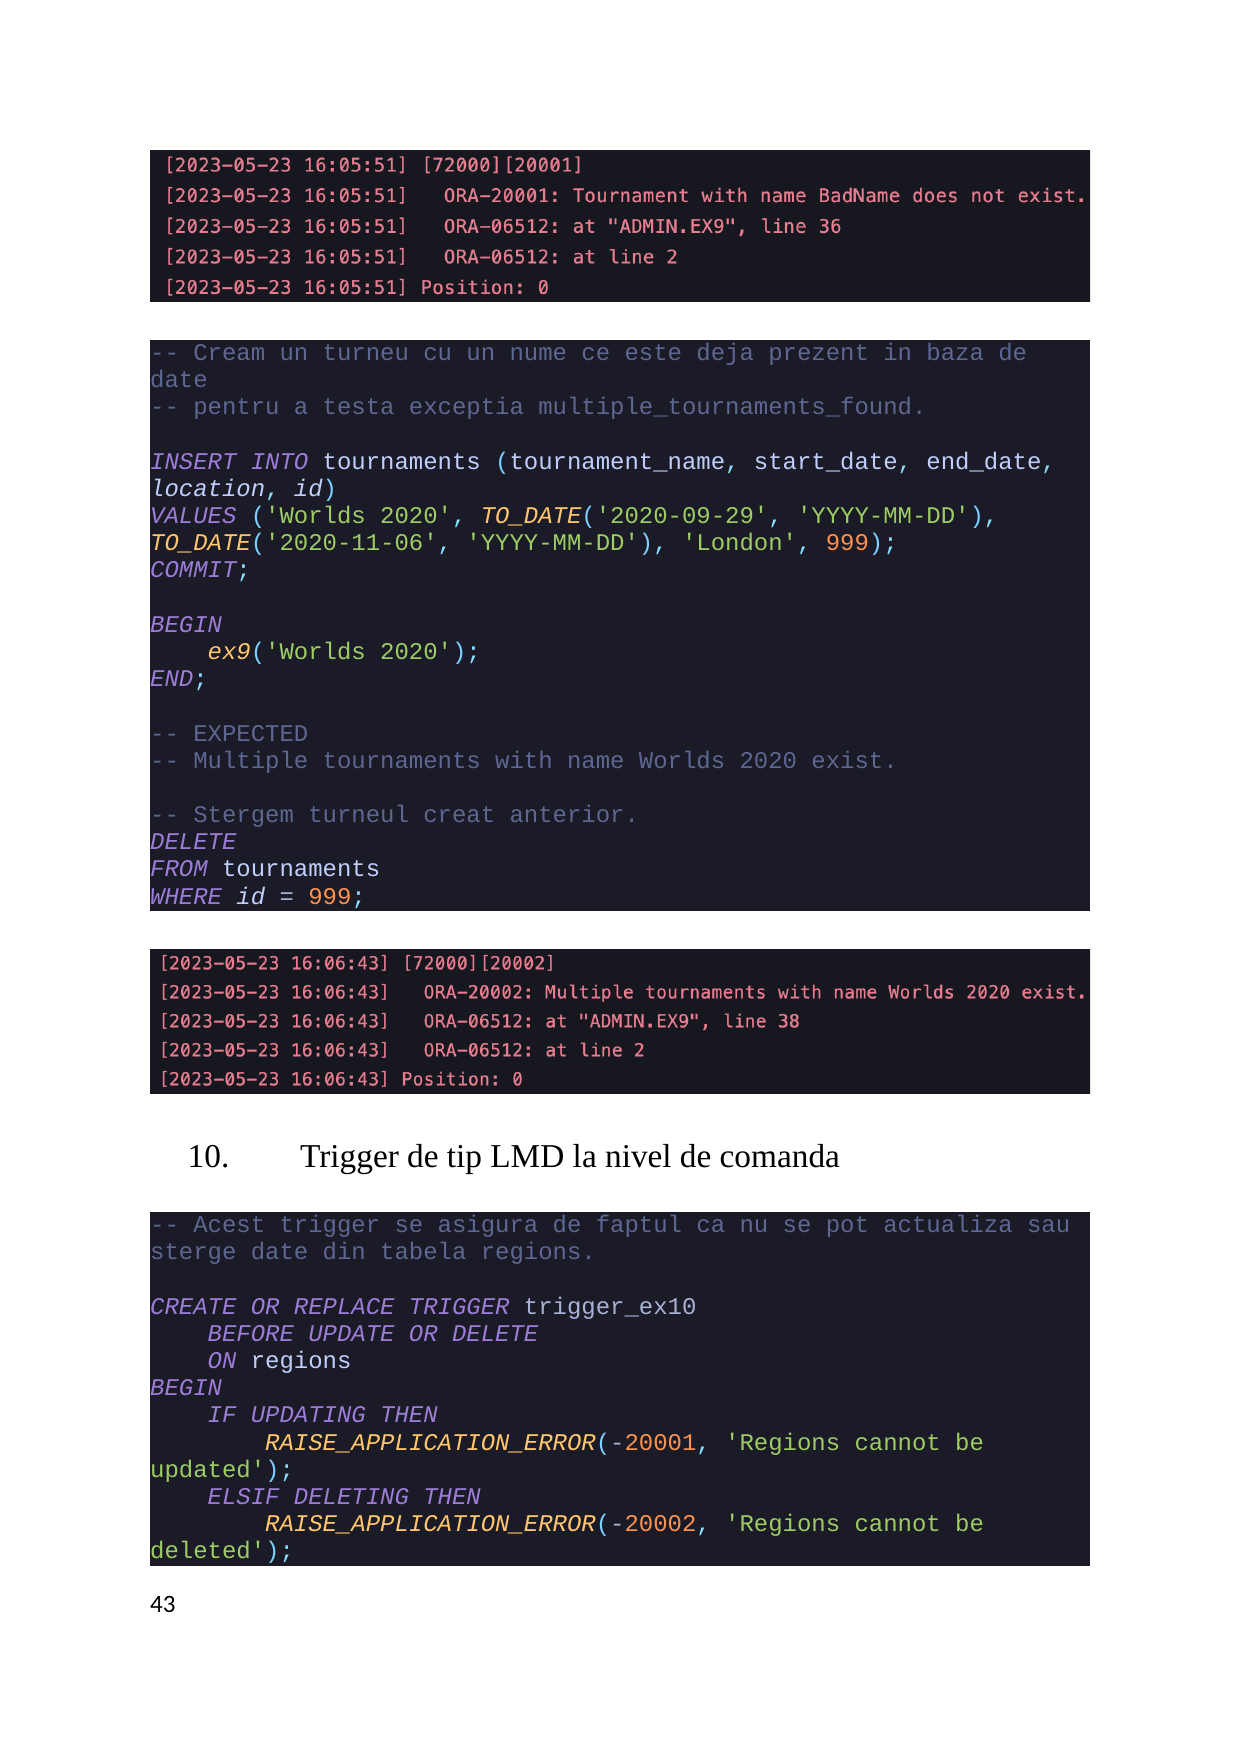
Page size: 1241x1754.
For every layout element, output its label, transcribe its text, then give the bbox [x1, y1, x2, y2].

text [150, 1212, 1090, 1566]
picture [150, 949, 1091, 1094]
picture [150, 150, 1091, 302]
subtitle Trigger de tip LMD la nivel de comanda [187, 1136, 1090, 1174]
text -- Cream un turneu cu un nume ce este deja prezent in baza de date -- pentru a testa exceptia multiple_tournaments_found. INSERT INTO tournaments (tournament_name, start_date, end_date, location, id) VALUES ('Worlds 2020', TO_DATE('2020-09-29', 'YYYY-MM-DD'), TO_DATE('2020-11-06', 'YYYY-MM-DD'), 'London', 999); COMMIT; BEGIN ex9('Worlds 2020'); END; -- EXPECTED -- Multiple tournaments with name Worlds 2020 exist. -- Stergem turneul creat anterior. DELETE FROM tournaments WHERE id = 999; [150, 340, 1090, 911]
